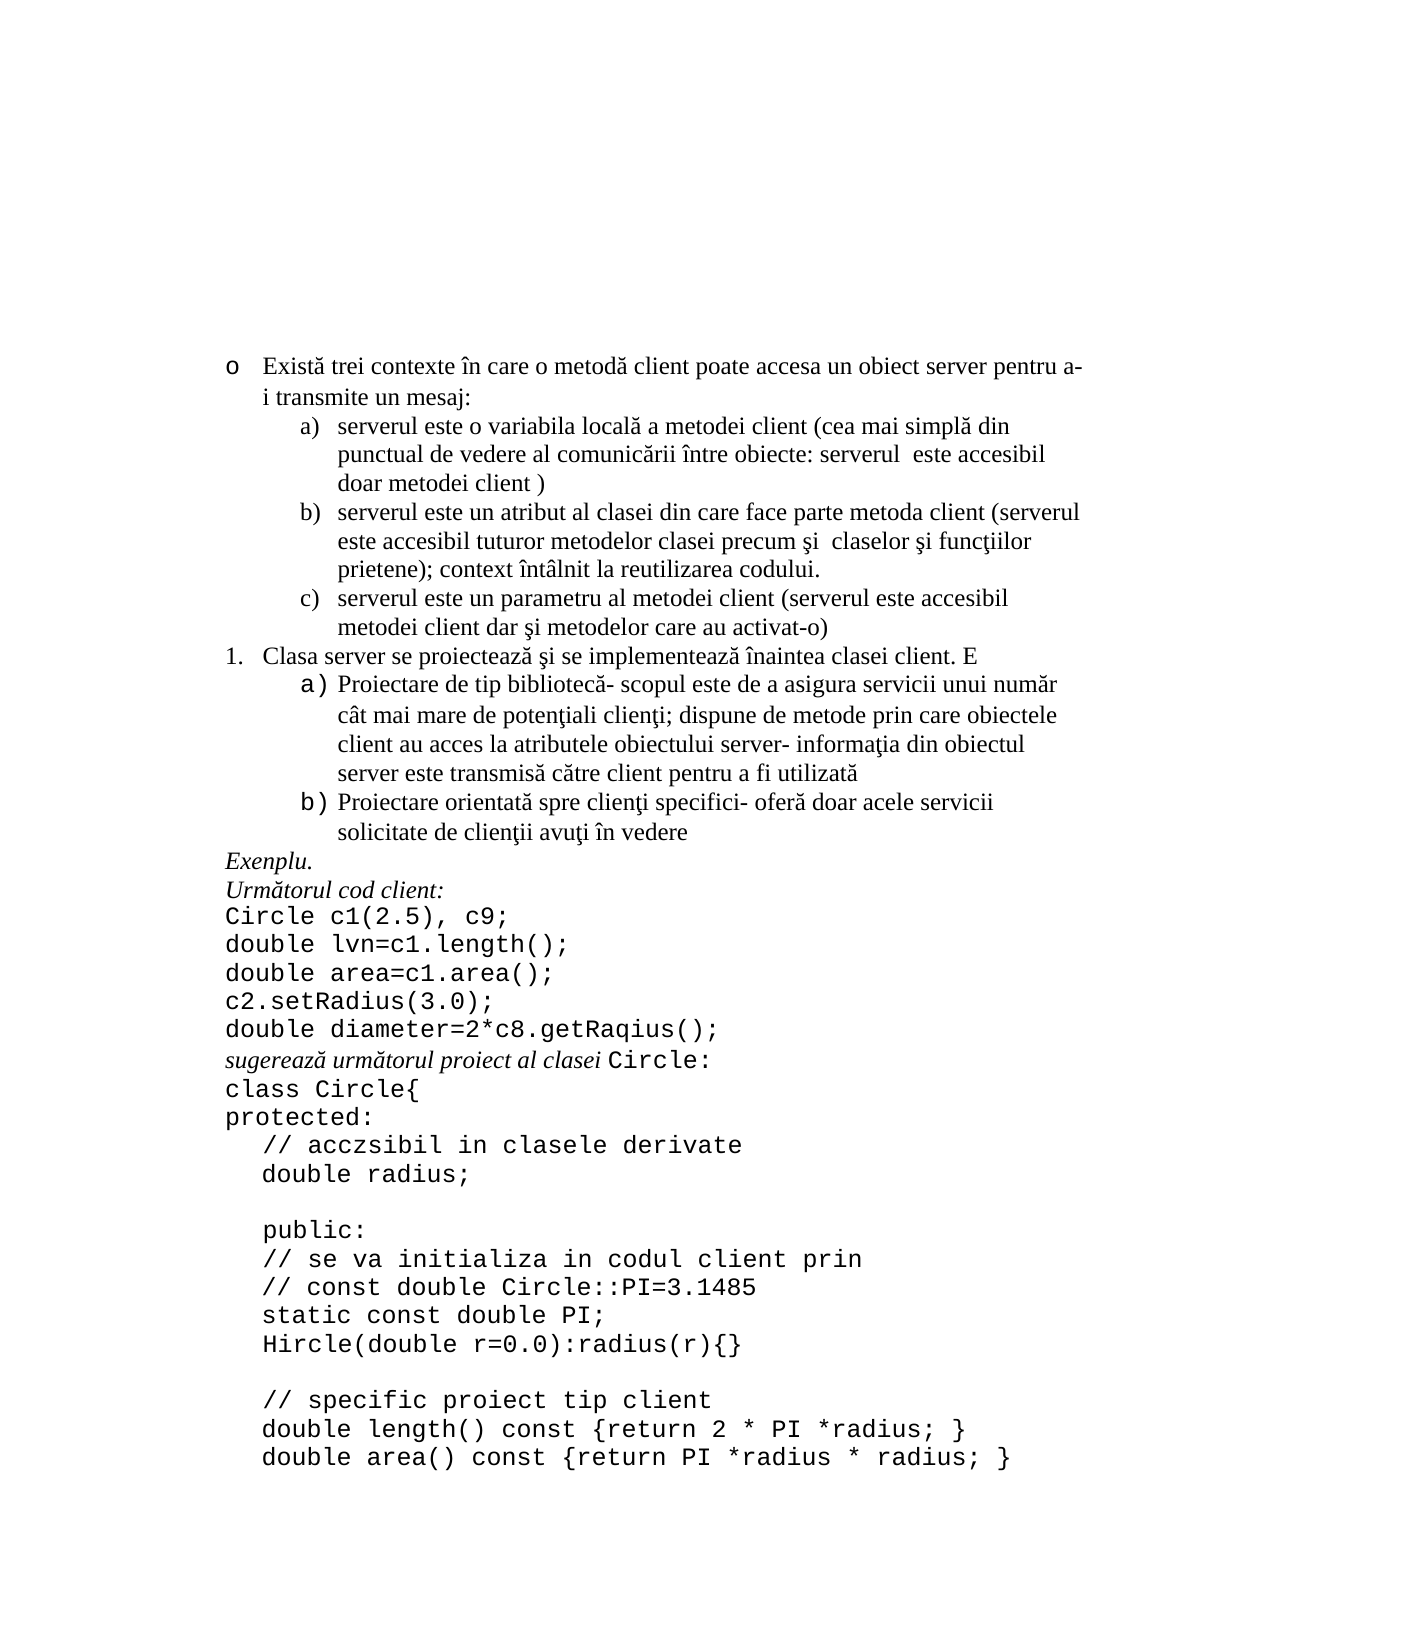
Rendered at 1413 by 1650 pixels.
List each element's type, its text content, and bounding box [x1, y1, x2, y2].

list Proiectare de tip bibliotecă- scopul este de a asigura servicii unui număr cât mai mare de potenţiali clienţi; dispune de metode prin care obiectele client au acces la atributele obiectului server- informaţia din obiectul server este transmisă către client pentru a fi utilizată [300, 669, 1087, 787]
text double radius; [225, 1161, 1087, 1189]
text double area=c1.area(); [225, 960, 1087, 989]
text double diameter=2*c8.getRaqius(); [225, 1017, 1087, 1045]
text // acczsibil in clasele derivate [225, 1133, 1087, 1161]
text public: [225, 1218, 1087, 1246]
text Circle c1(2.5), c9; [225, 904, 1087, 932]
list serverul este o variabila locală a metodei client (cea mai simplă din punctual de vedere al comunicării între obiecte: serverul este accesibil doar metodei client ) [300, 411, 1087, 497]
list Clasa server se proiectează şi se implementează înaintea clasei client. E [225, 641, 1087, 669]
text Următorul cod client: [225, 875, 1087, 904]
text // se va initializa in codul client prin [225, 1246, 1087, 1274]
text c2.setRadius(3.0); [225, 989, 1087, 1017]
text double length() const {return 2 * PI *radius; } [225, 1416, 1087, 1444]
list serverul este un parametru al metodei client (serverul este accesibil metodei client dar şi metodelor care au activat-o) [300, 583, 1087, 641]
text // const double Circle::PI=3.1485 [225, 1274, 1087, 1303]
list Există trei contexte în care o metodă client poate accesa un obiect server pentru a-i transmite un mesaj: [225, 351, 1087, 411]
text sugerează următorul proiect al clasei Circle: class Circle{ protected: [225, 1045, 1087, 1133]
text Exenplu. [225, 846, 1087, 875]
text double lvn=c1.length(); [225, 932, 1087, 960]
text static const double PI; [225, 1303, 1087, 1331]
text double area() const {return PI *radius * radius; } [225, 1444, 1087, 1473]
list serverul este un atribut al clasei din care face parte metoda client (serverul este accesibil tuturor metodelor clasei precum şi claselor şi funcţiilor prietene); context întâlnit la reutilizarea codului. [300, 497, 1087, 583]
text Hircle(double r=0.0):radius(r){} [225, 1331, 1087, 1359]
list Proiectare orientată spre clienţi specifici- oferă doar acele servicii solicitate de clienţii avuţi în vedere [300, 787, 1087, 846]
text // specific proiect tip client [225, 1388, 1087, 1416]
